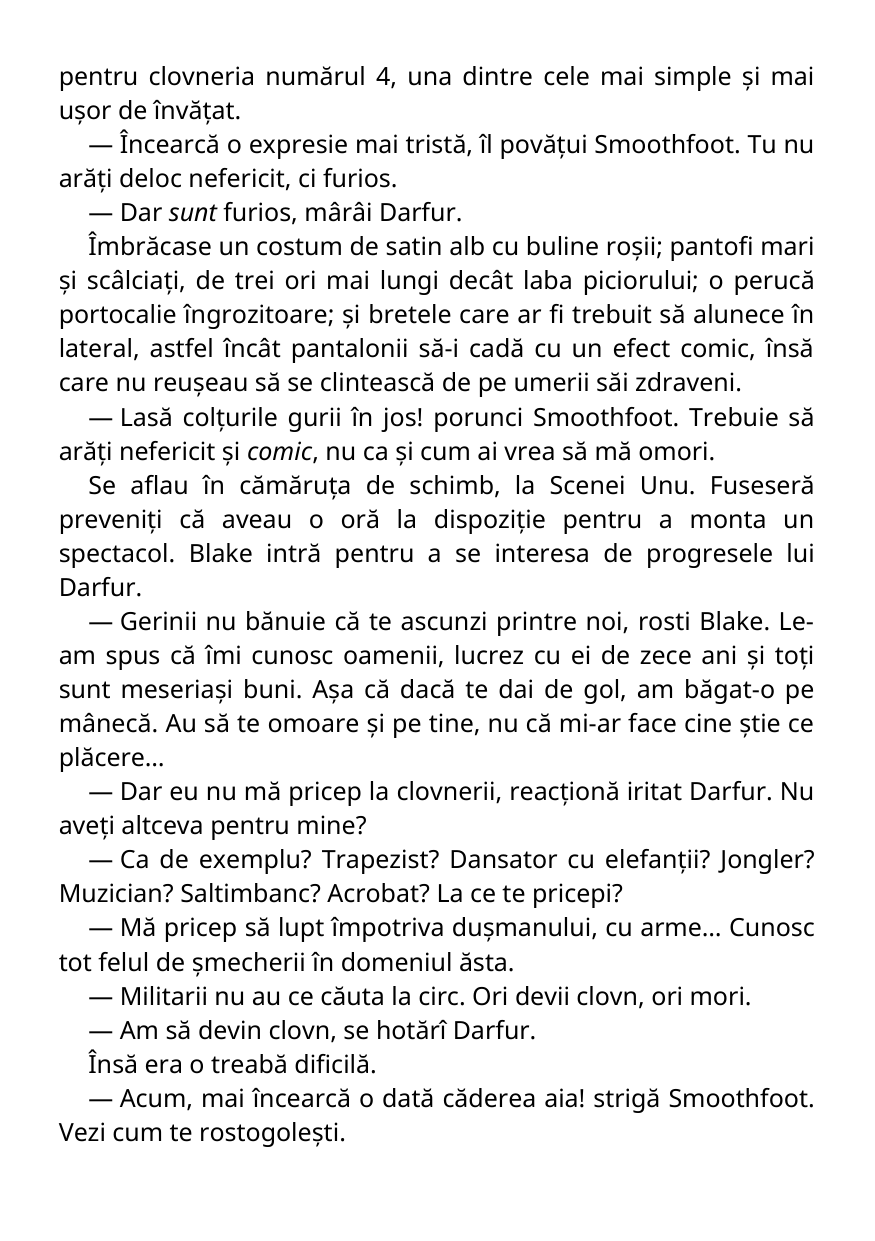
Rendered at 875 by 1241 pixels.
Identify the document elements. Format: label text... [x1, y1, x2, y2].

text ― Acum, mai încearcă o dată căderea aia! strigă Smoothfoot. Vezi cum te rostogoleşti. [58, 1080, 816, 1148]
text ― Lasă colţurile gurii în jos! porunci Smoothfoot. Trebuie să arăţi nefericit şi comic, nu ca şi cum ai vrea să mă omori. [58, 399, 816, 467]
text ― Militarii nu au ce căuta la circ. Ori devii clovn, ori mori. [58, 978, 816, 1012]
text Se aflau în cămăruţa de schimb, la Scenei Unu. Fuseseră preveniţi că aveau o oră la dispoziţie pentru a monta un spectacol. Blake intră pentru a se interesa de progresele lui Darfur. [58, 467, 816, 603]
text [58, 58, 816, 127]
text Îmbrăcase un costum de satin alb cu buline roşii; pantofi mari şi scâlciaţi, de trei ori mai lungi decât laba piciorului; o perucă portocalie îngrozitoare; şi bretele care ar fi trebuit să alunece în lateral, astfel încât pantalonii să-i cadă cu un efect comic, însă care nu reuşeau să se clintească de pe umerii săi zdraveni. [58, 229, 816, 399]
text ― Dar sunt furios, mârâi Darfur. [58, 195, 816, 229]
text Însă era o treabă dificilă. [58, 1046, 816, 1080]
text ― Încearcă o expresie mai tristă, îl povăţui Smoothfoot. Tu nu arăţi deloc nefericit, ci furios. [58, 127, 816, 195]
text ― Dar eu nu mă pricep la clovnerii, reacţionă iritat Darfur. Nu aveţi altceva pentru mine? [58, 774, 816, 842]
text ― Mă pricep să lupt împotriva duşmanului, cu arme… Cunosc tot felul de şmecherii în domeniul ăsta. [58, 910, 816, 978]
text ― Ca de exemplu? Trapezist? Dansator cu elefanţii? Jongler? Muzician? Saltimbanc? Acrobat? La ce te pricepi? [58, 842, 816, 910]
text ― Gerinii nu bănuie că te ascunzi printre noi, rosti Blake. Le-am spus că îmi cunosc oamenii, lucrez cu ei de zece ani şi toţi sunt meseriaşi buni. Aşa că dacă te dai de gol, am băgat-o pe mânecă. Au să te omoare şi pe tine, nu că mi-ar face cine ştie ce plăcere… [58, 603, 816, 774]
text ― Am să devin clovn, se hotărî Darfur. [58, 1012, 816, 1046]
